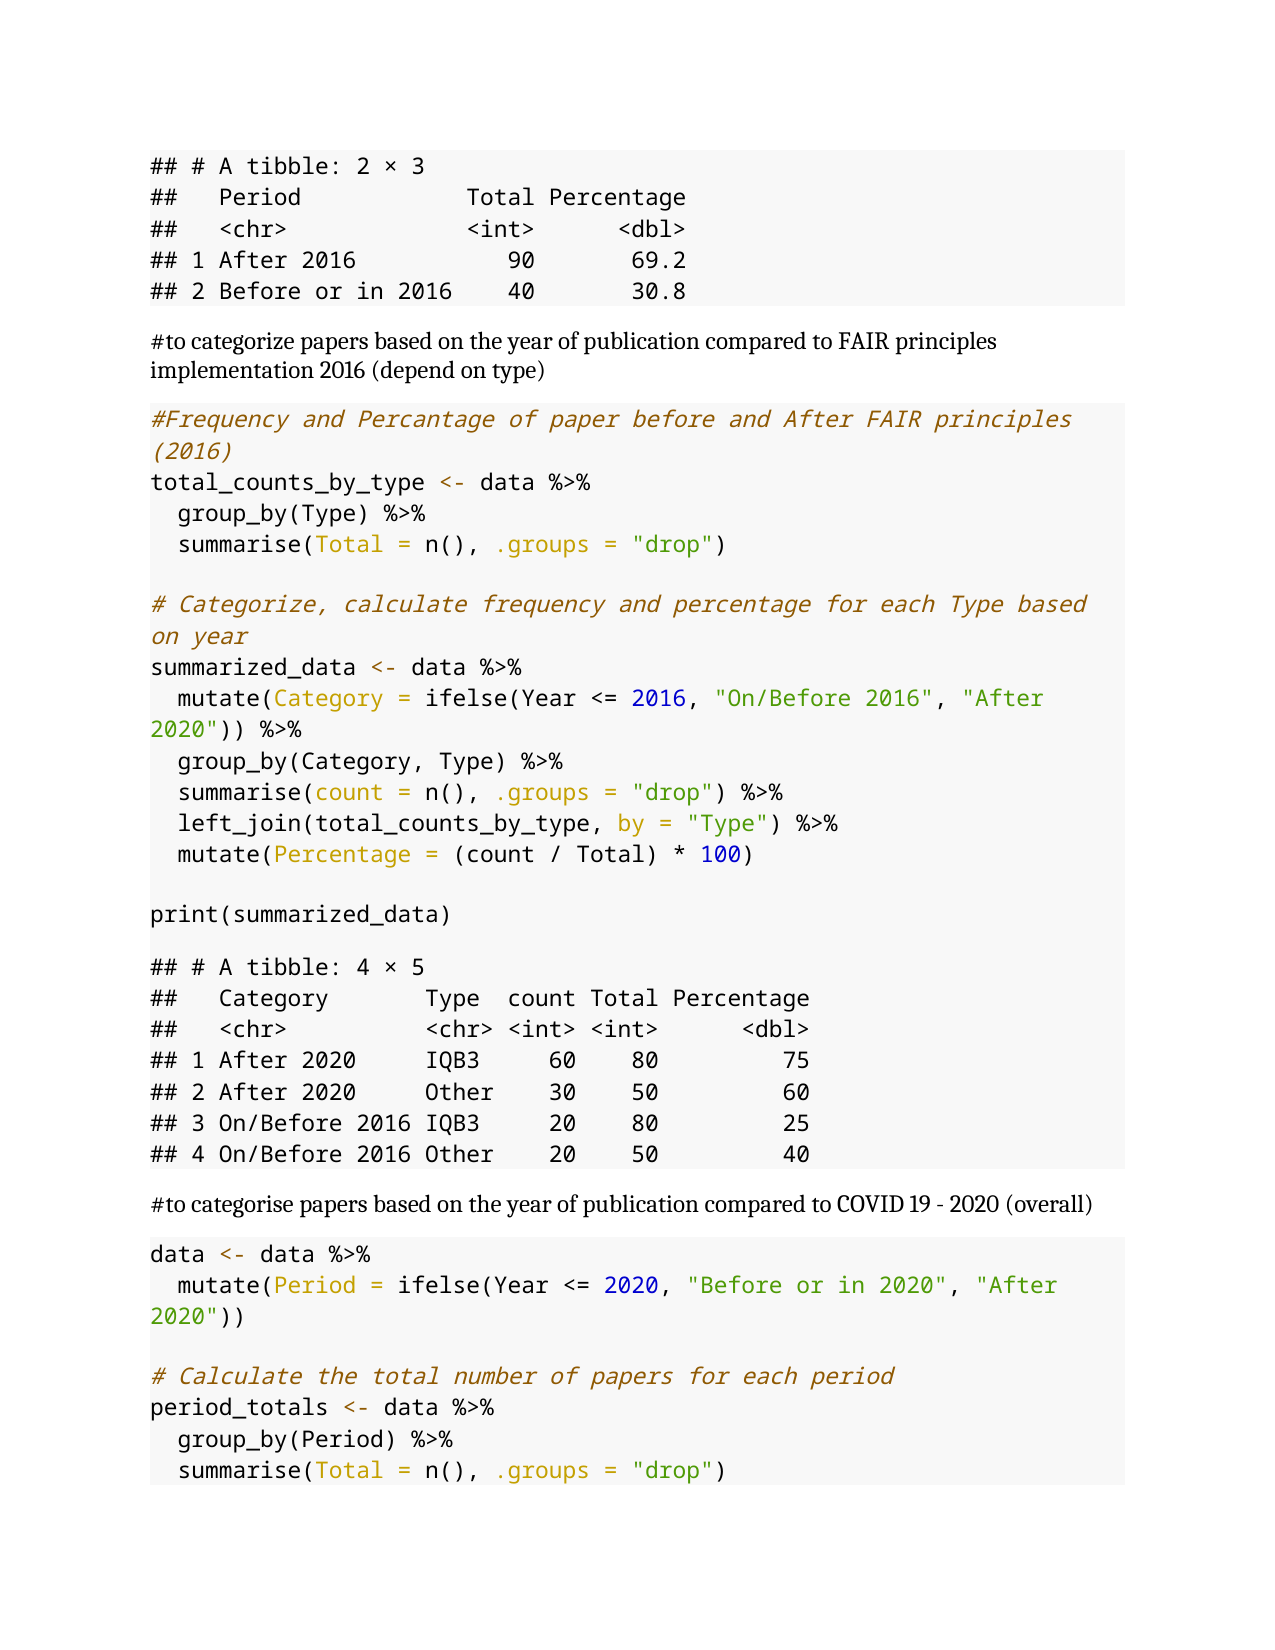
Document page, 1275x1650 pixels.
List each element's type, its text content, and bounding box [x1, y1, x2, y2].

text ## # A tibble: 4 × 5 ## Category Type count Total Percentage ## <chr> <chr> <int> <int> <dbl> ## 1 After 2020 IQB3 60 80 75 ## 2 After 2020 Other 30 50 60 ## 3 On/Before 2016 IQB3 20 80 25 ## 4 On/Before 2016 Other 20 50 40 [150, 950, 1125, 1169]
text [150, 1237, 1125, 1485]
text ## # A tibble: 2 × 3 ## Period Total Percentage ## <chr> <int> <dbl> ## 1 After 2016 90 69.2 ## 2 Before or in 2016 40 30.8 [150, 150, 1125, 306]
text #to categorise papers based on the year of publication compared to COVID 19 - 2020 (overall) [150, 1190, 1125, 1219]
text #to categorize papers based on the year of publication compared to FAIR principles implementation 2016 (depend on type) [150, 327, 1125, 384]
text #Frequency and Percantage of paper before and After FAIR principles (2016) total_counts_by_type <- data %>% group_by(Type) %>% summarise(Total = n(), .groups = "drop") # Categorize, calculate frequency and percentage for each Type based on year summarized_data <- data %>% mutate(Category = ifelse(Year <= 2016, "On/Before 2016", "After 2020")) %>% group_by(Category, Type) %>% summarise(count = n(), .groups = "drop") %>% left_join(total_counts_by_type, by = "Type") %>% mutate(Percentage = (count / Total) * 100) print(summarized_data) [150, 403, 1125, 929]
